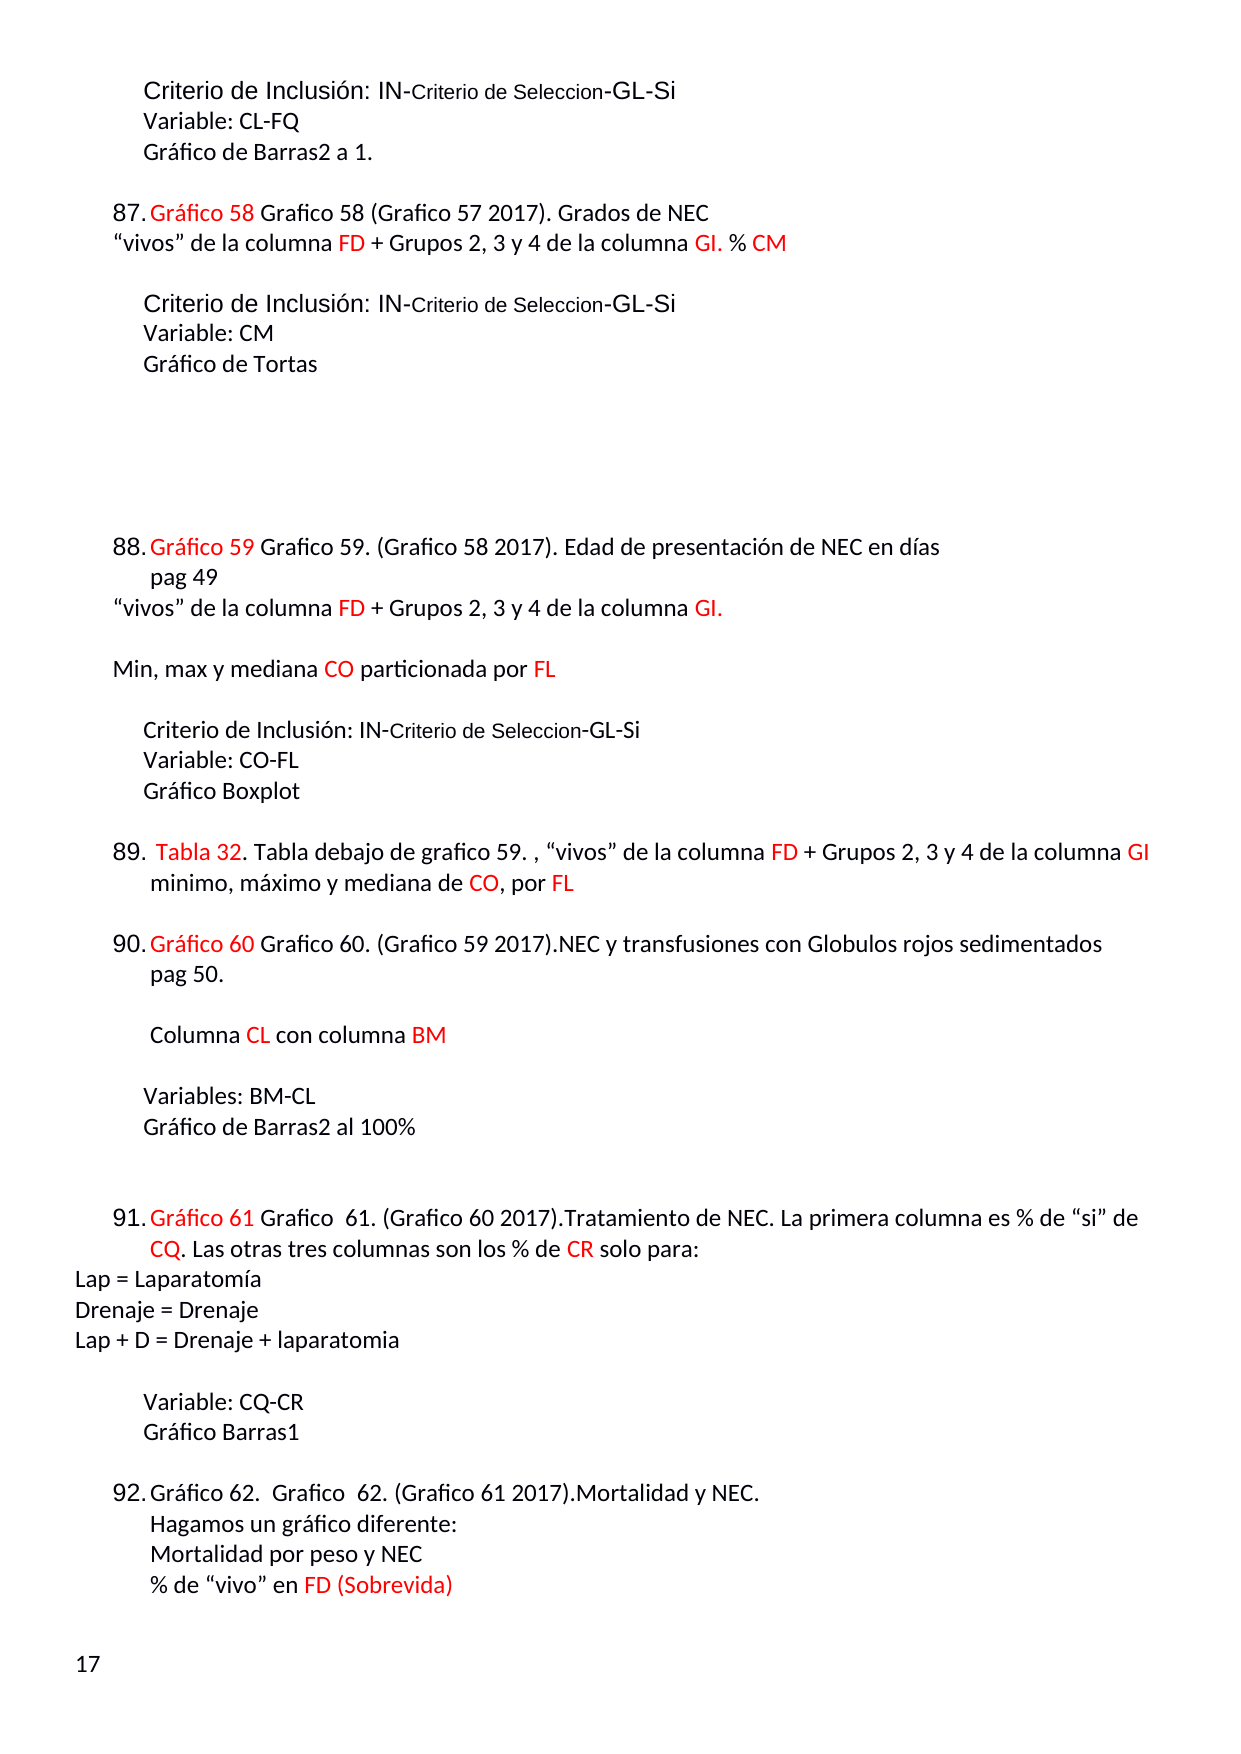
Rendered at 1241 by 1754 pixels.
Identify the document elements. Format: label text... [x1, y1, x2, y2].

text Drenaje = Drenaje [75, 1294, 1165, 1324]
list Gráfico 58 Grafico 58 (Grafico 57 2017). Grados de NEC [112, 197, 1165, 228]
text Lap = Laparatomía [75, 1263, 1165, 1294]
text “vivos” de la columna FD + Grupos 2, 3 y 4 de la columna GI. Min, max y mediana CO particionada por FL Criterio de Inclusión: IN-Criterio de Seleccion-GL-Si Variable: CO-FL Gráfico Boxplot [112, 592, 1165, 836]
list Gráfico 59 Grafico 59. (Grafico 58 2017). Edad de presentación de NEC en días pag 49 [112, 531, 1165, 592]
text “vivos” de la columna FD + Grupos 2, 3 y 4 de la columna GI. % CM [112, 228, 1165, 258]
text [112, 75, 1165, 167]
list Mortalidad por peso y NEC [150, 1538, 1165, 1569]
list Gráfico 61 Grafico 61. (Grafico 60 2017).Tratamiento de NEC. La primera columna es % de “si” de CQ. Las otras tres columnas son los % de CR solo para: [112, 1202, 1165, 1263]
list % de “vivo” en FD (Sobrevida) [150, 1569, 1165, 1599]
list Hagamos un gráfico diferente: [150, 1508, 1165, 1538]
list Gráfico 62. Grafico 62. (Grafico 61 2017).Mortalidad y NEC. [112, 1477, 1165, 1508]
text Lap + D = Drenaje + laparatomia [75, 1324, 1165, 1355]
list Tabla 32. Tabla debajo de grafico 59. , “vivos” de la columna FD + Grupos 2, 3 y 4 de la columna GI minimo, máximo y mediana de CO, por FL [112, 836, 1165, 897]
text Criterio de Inclusión: IN-Criterio de Seleccion-GL-Si Variable: CM Gráfico de Tortas [112, 289, 1165, 378]
text Variable: CQ-CR Gráfico Barras1 [112, 1386, 1165, 1447]
text Variables: BM-CL Gráfico de Barras2 al 100% [75, 1050, 1165, 1141]
list Gráfico 60 Grafico 60. (Grafico 59 2017).NEC y transfusiones con Globulos rojos sedimentados pag 50. Columna CL con columna BM [112, 928, 1165, 1050]
